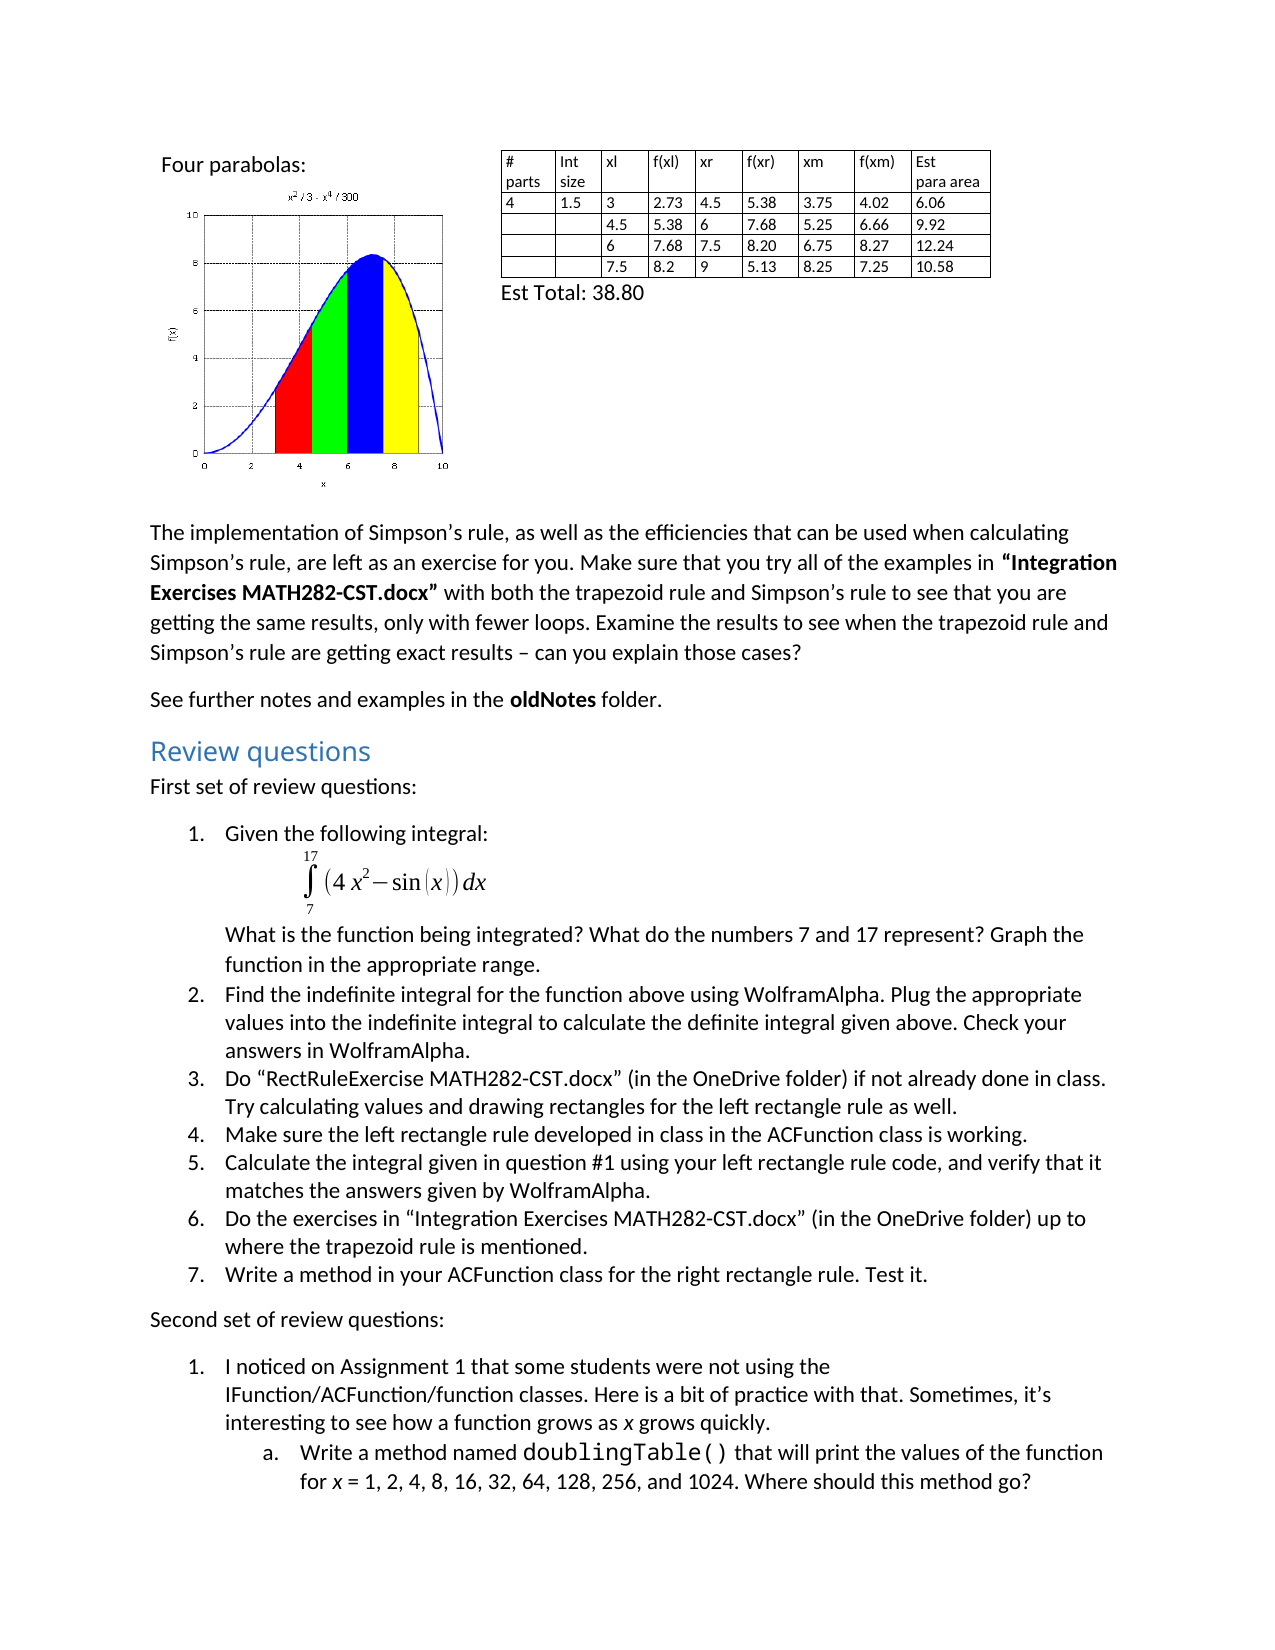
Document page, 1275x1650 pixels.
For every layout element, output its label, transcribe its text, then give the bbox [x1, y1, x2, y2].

list Write a method in your ACFunction class for the right rectangle rule. Test it. [187, 1261, 1125, 1288]
list Make sure the left rectangle rule developed in class in the ACFunction class is working. [187, 1120, 1125, 1148]
list Do “RectRuleExercise MATH282-CST.docx” (in the OneDrive folder) if not already done in class. Try calculating values and drawing rectangles for the left rectangle rule as well. [187, 1064, 1125, 1120]
text See further notes and examples in the oldNotes folder. [150, 685, 1125, 713]
list Find the indefinite integral for the function above using WolframAlpha. Plug the appropriate values into the indefinite integral to calculate the definite integral given above. Check your answers in WolframAlpha. [187, 980, 1125, 1064]
list I noticed on Assignment 1 that some students were not using the IFunction/ACFunction/function classes. Here is a bit of practice with that. Sometimes, it’s interesting to see how a function grows as x grows quickly. [187, 1352, 1125, 1436]
list What is the function being integrated? What do the numbers 7 and 17 represent? Graph the function in the appropriate range. [225, 920, 1125, 978]
text The implementation of Simpson’s rule, as well as the efficiencies that can be used when calculating Simpson’s rule, are left as an exercise for you. Make sure that you try all of the examples in “Integration Exercises MATH282-CST.docx” with both the trapezoid rule and Simpson’s rule to see that you are getting the same results, only with fewer loops. Examine the results to see when the trapezoid rule and Simpson’s rule are getting exact results – can you explain those cases? [150, 518, 1125, 667]
list Write a method named doublingTable() that will print the values of the function for x = 1, 2, 4, 8, 16, 32, 64, 128, 256, and 1024. Where should this method go? [262, 1436, 1125, 1495]
subtitle Review questions [150, 732, 1125, 769]
list Do the exercises in “Integration Exercises MATH282-CST.docx” (in the OneDrive folder) up to where the trapezoid rule is mentioned. [187, 1204, 1125, 1261]
list Given the following integral: [187, 819, 1125, 847]
text Second set of review questions: [150, 1305, 1125, 1333]
picture [161, 178, 453, 490]
table_cell Four parabolas: [150, 150, 489, 518]
text First set of review questions: [150, 772, 1125, 800]
table_cell Est Total: 38.80 [489, 150, 1006, 518]
list Calculate the integral given in question #1 using your left rectangle rule code, and verify that it matches the answers given by WolframAlpha. [187, 1148, 1125, 1204]
